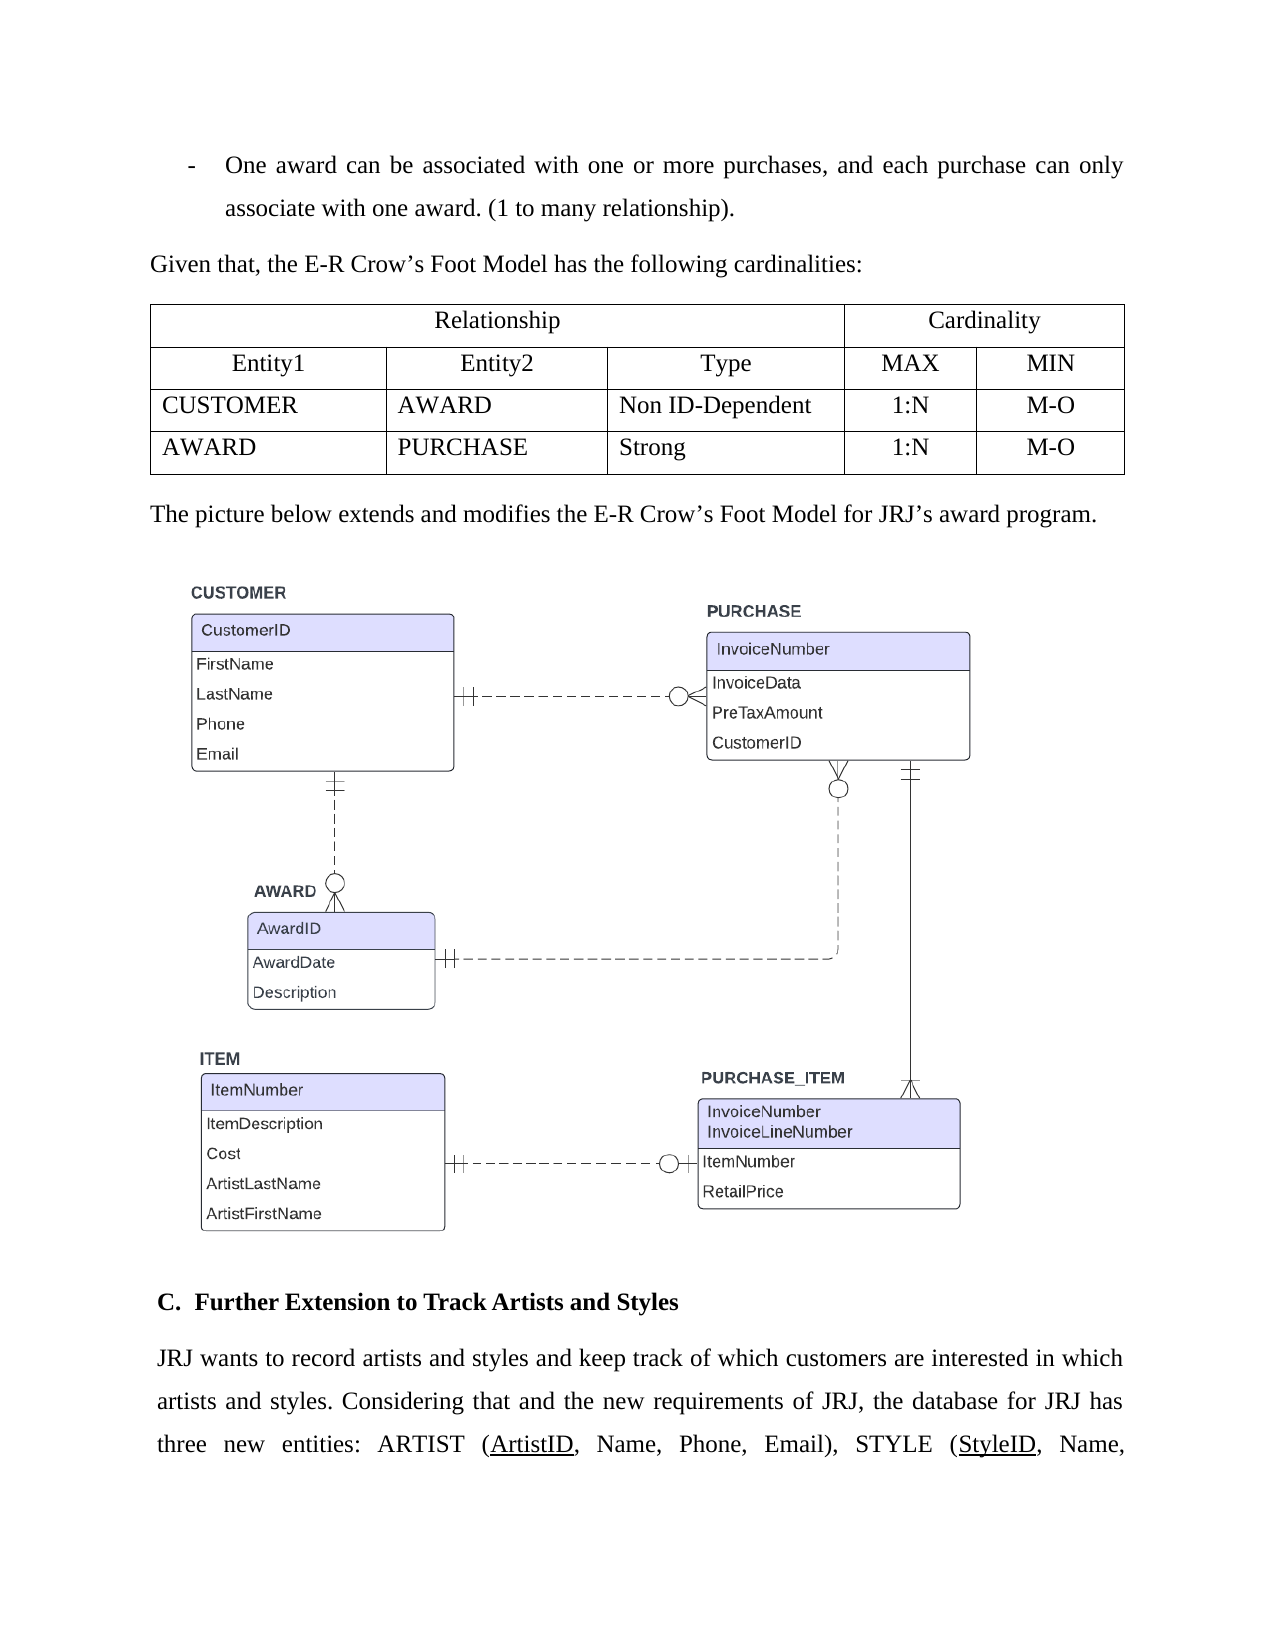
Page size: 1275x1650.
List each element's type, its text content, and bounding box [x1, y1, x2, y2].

list One award can be associated with one or more purchases, and each purchase can only associate with one award. (1 to many relationship). [187, 150, 1125, 222]
table_cell AWARD [151, 432, 386, 473]
table_cell CUSTOMER [151, 390, 386, 431]
table_header Cardinality [845, 305, 1124, 347]
table_cell Non ID-Dependent [608, 390, 844, 431]
table_cell M-O [977, 390, 1124, 431]
table_cell MAX [845, 348, 976, 389]
table_header Relationship [151, 305, 844, 347]
list Further Extension to Track Artists and Styles [157, 1287, 1125, 1316]
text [157, 1343, 1125, 1458]
table_cell 1:N [845, 390, 976, 431]
text The picture below extends and modifies the E-R Crow’s Foot Model for JRJ’s award program. [150, 499, 1125, 528]
table_cell M-O [977, 432, 1124, 473]
table_cell Strong [608, 432, 844, 473]
table_cell Entity1 [151, 348, 386, 389]
table_cell AWARD [387, 390, 607, 431]
text Given that, the E-R Crow’s Foot Model has the following cardinalities: [150, 249, 1125, 277]
table_cell MIN [977, 348, 1124, 389]
table_cell 1:N [845, 432, 976, 473]
table_cell PURCHASE [387, 432, 607, 473]
picture [150, 542, 1017, 1260]
table_cell Type [608, 348, 844, 389]
table_cell Entity2 [387, 348, 607, 389]
